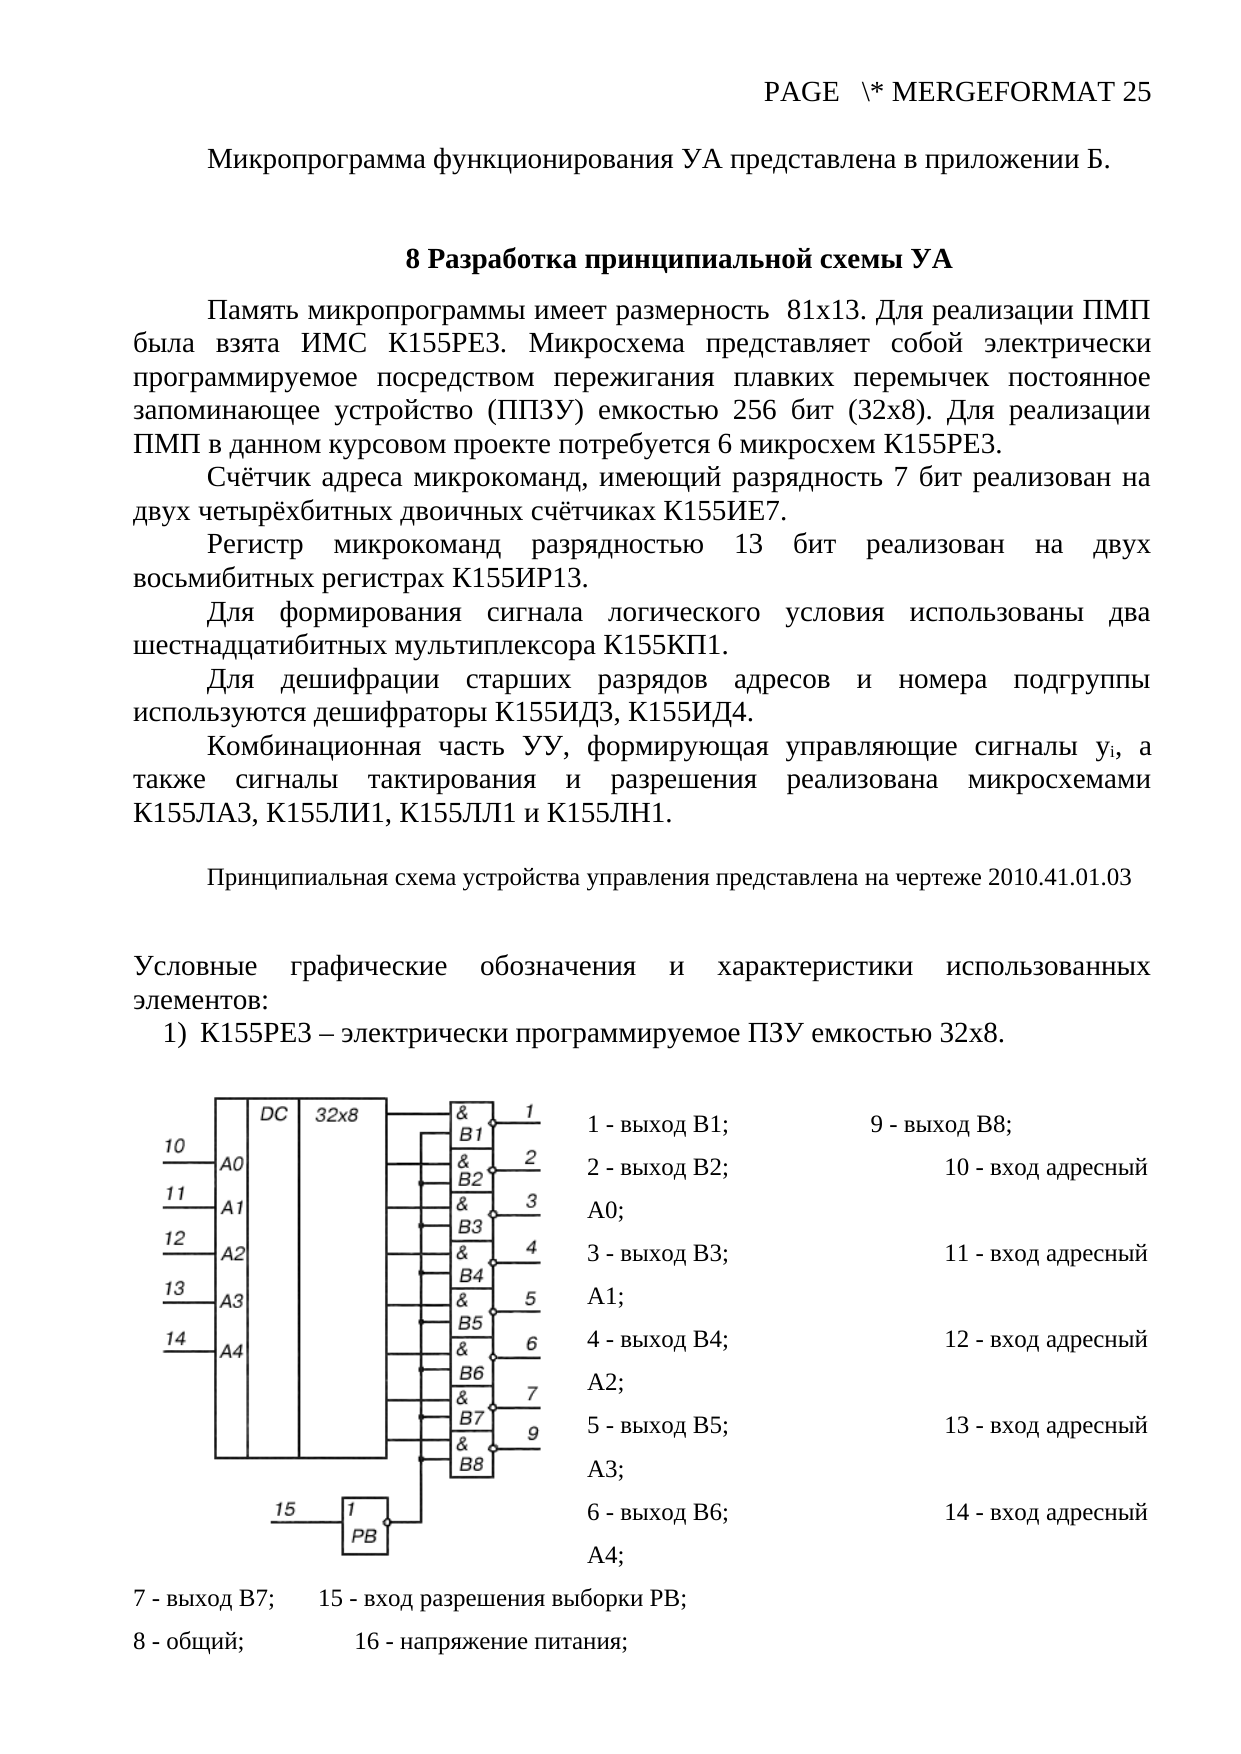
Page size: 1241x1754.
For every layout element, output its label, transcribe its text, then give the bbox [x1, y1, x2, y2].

text Микропрограмма функционирования УА представлена в приложении Б. [133, 141, 1152, 174]
text Регистр микрокоманд разрядностью 13 бит реализован на двух восьмибитных регистрах К155ИР13. [133, 527, 1152, 594]
text Память микропрограммы имеет размерность 81х13. Для реализации ПМП была взята ИМС К155РЕ3. Микросхема представляет собой электрически программируемое посредством пережигания плавких перемычек постоянное запоминающее устройство (ППЗУ) емкостью 256 бит (32x8). Для реализации ПМП в данном курсовом проекте потребуется 6 микросхем К155РЕ3. [133, 292, 1152, 459]
text 8 Разработка принципиальной схемы УА [133, 241, 1152, 275]
list К155РЕ3 – электрически программируемое ПЗУ емкостью 32х8. [162, 1015, 1152, 1049]
picture [136, 1065, 568, 1571]
text Счётчик адреса микрокоманд, имеющий разрядность 7 бит реализован на двух четырёхбитных двоичных счётчиках К155ИЕ7. [133, 459, 1152, 527]
text Принципиальная схема устройства управления представлена на чертеже 2010.41.01.03 [133, 862, 1152, 891]
text Комбинационная часть УУ, формирующая управляющие сигналы yi, а также сигналы тактирования и разрешения реализована микросхемами К155ЛА3, К155ЛИ1, К155ЛЛ1 и К155ЛН1. [133, 728, 1152, 828]
text Для дешифрации старших разрядов адресов и номера подгруппы используются дешифраторы К155ИД3, К155ИД4. [133, 661, 1152, 728]
text Для формирования сигнала логического условия использованы два шестнадцатибитных мультиплексора К155КП1. [133, 594, 1152, 661]
text Условные графические обозначения и характеристики использованных элементов: [133, 948, 1152, 1015]
